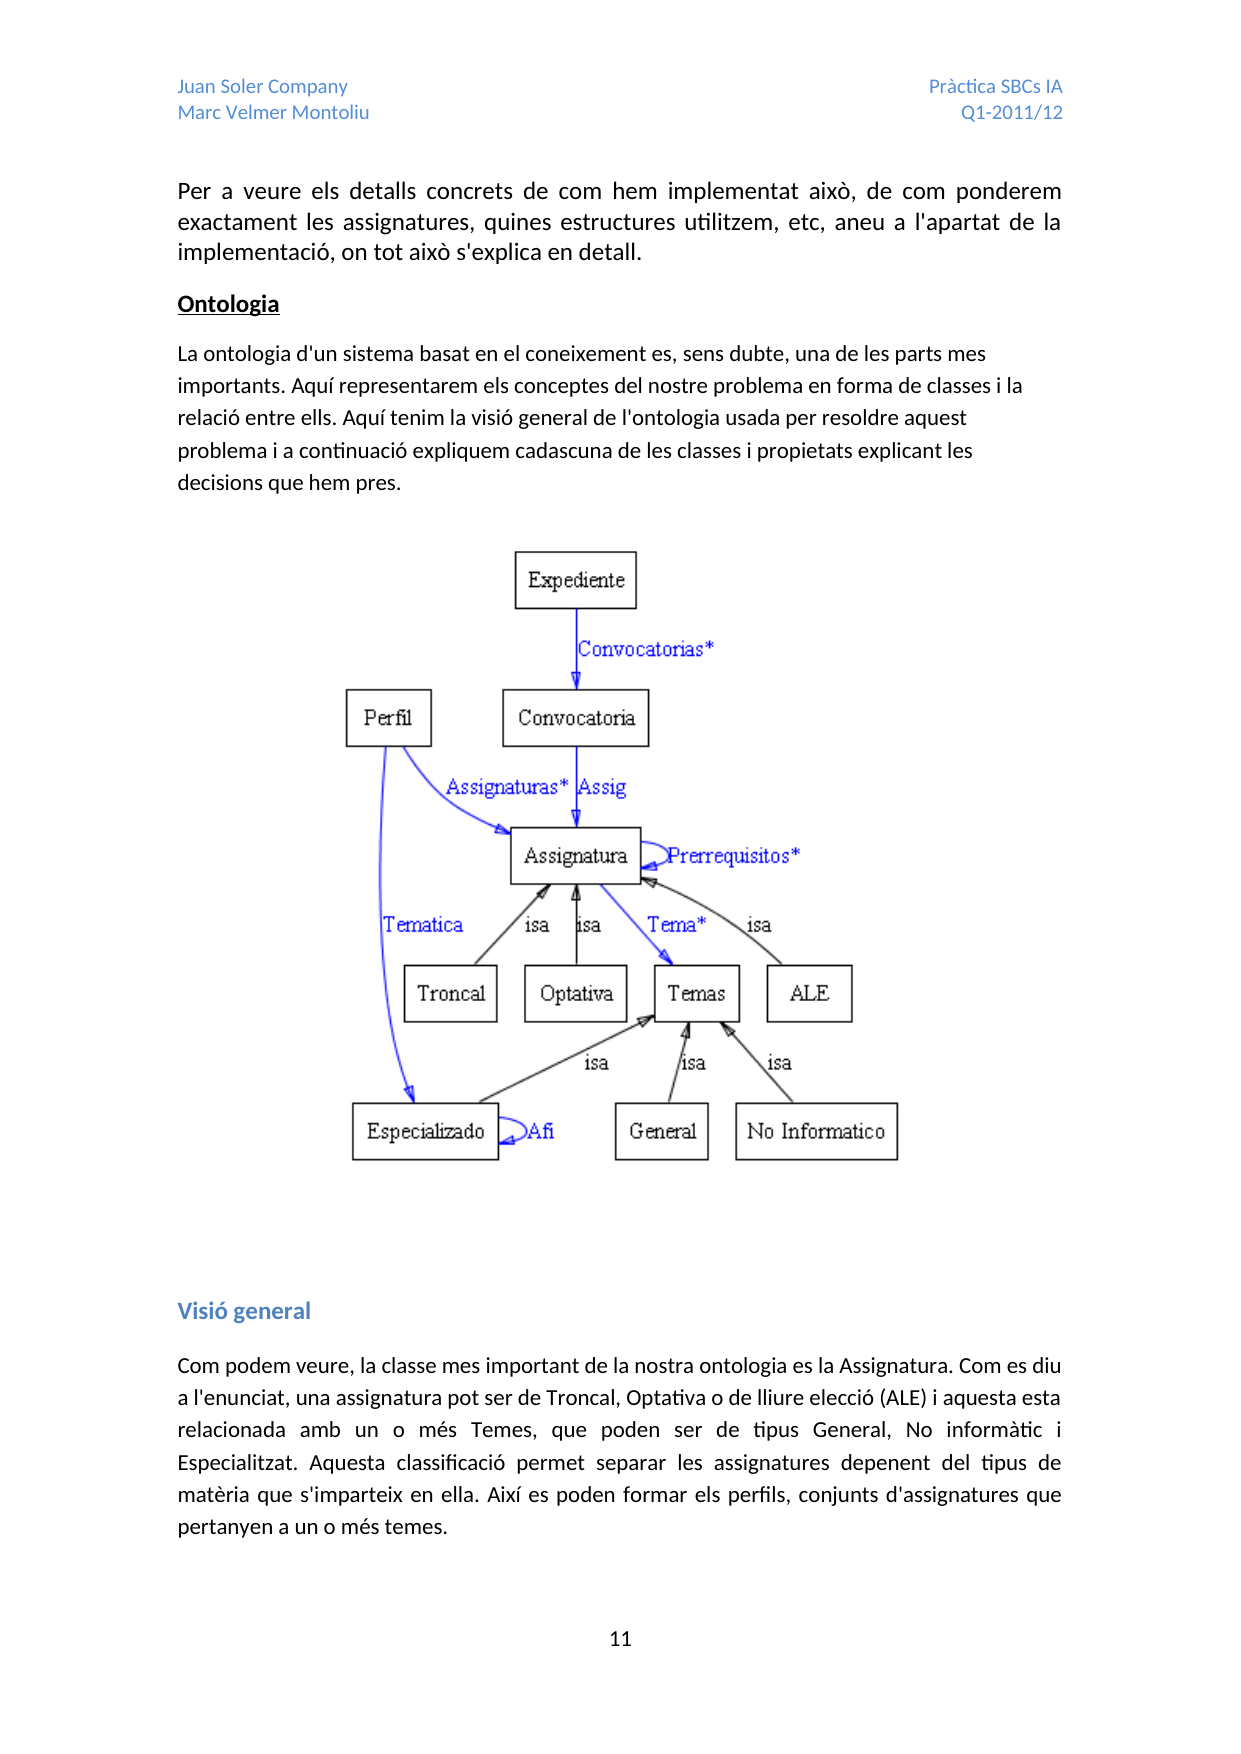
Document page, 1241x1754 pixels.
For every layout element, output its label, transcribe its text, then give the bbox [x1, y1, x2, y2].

text Per a veure els detalls concrets de com hem implementat això, de com ponderem exactament les assignatures, quines estructures utilitzem, etc, aneu a l'apartat de la implementació, on tot això s'explica en detall. [177, 175, 1063, 267]
picture [293, 528, 950, 1214]
text Ontologia [177, 288, 1063, 318]
subtitle Visió general [177, 1295, 1063, 1326]
text La ontologia d'un sistema basat en el coneixement es, sens dubte, una de les parts mes importants. Aquí representarem els conceptes del nostre problema en forma de classes i la relació entre ells. Aquí tenim la visió general de l'ontologia usada per resoldre aquest problema i a continuació expliquem cadascuna de les classes i propietats explicant les decisions que hem pres. [177, 339, 1063, 528]
text Com podem veure, la classe mes important de la nostra ontologia es la Assignatura. Com es diu a l'enunciat, una assignatura pot ser de Troncal, Optativa o de lliure elecció (ALE) i aquesta esta relacionada amb un o més Temes, que poden ser de tipus General, No informàtic i Especialitzat. Aquesta classificació permet separar les assignatures depenent del tipus de matèria que s'imparteix en ella. Així es poden formar els perfils, conjunts d'assignatures que pertanyen a un o més temes. [177, 1351, 1063, 1540]
